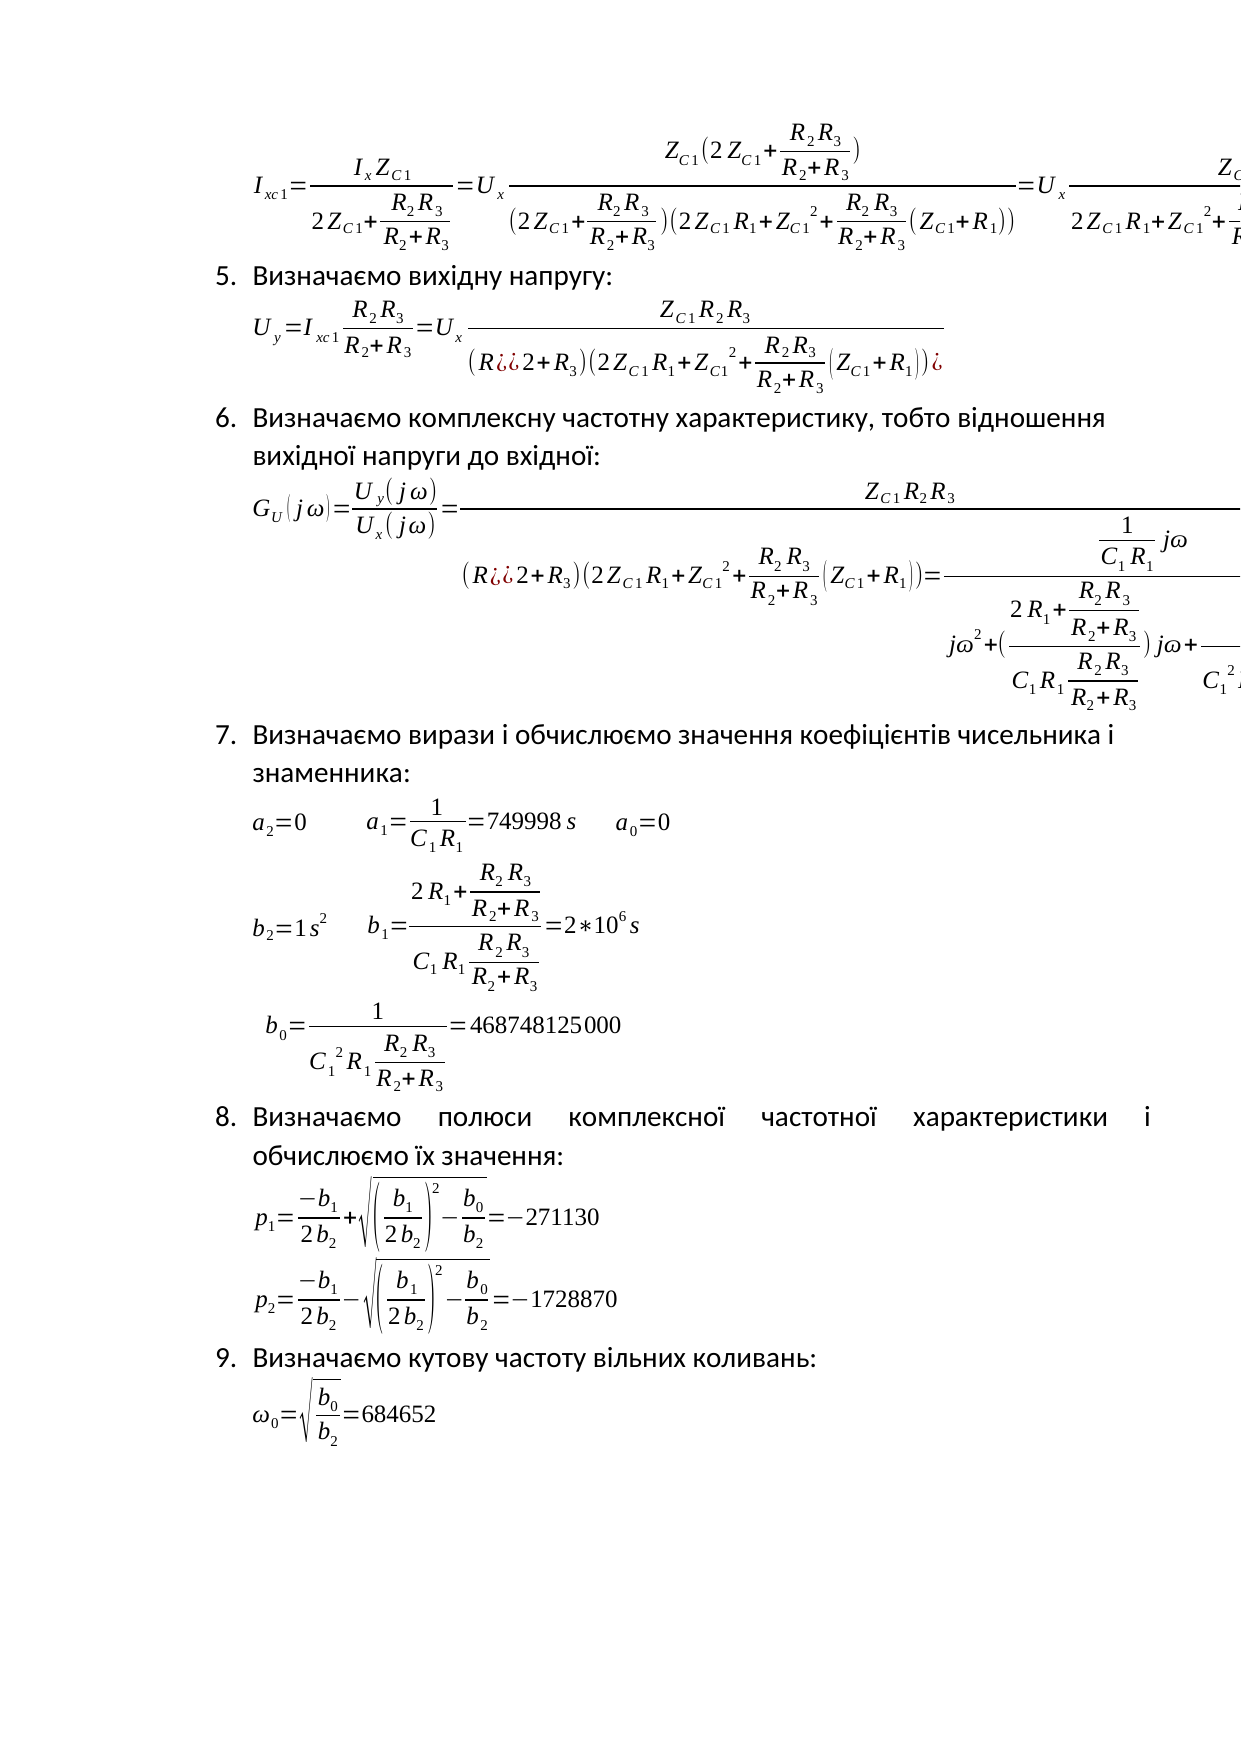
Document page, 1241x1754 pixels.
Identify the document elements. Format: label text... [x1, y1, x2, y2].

list Визначаємо вихідну напругу: [215, 257, 1152, 292]
list Визначаємо полюси комплексної частотної характеристики і обчислюємо їх значення: [215, 1098, 1152, 1172]
list Визначаємо вирази і обчислюємо значення коефіцієнтів чисельника і знаменника: [215, 716, 1152, 790]
list Визначаємо комплексну частотну характеристику, тобто відношення вихідної напруги до вхідної: [215, 399, 1152, 473]
list Визначаємо кутову частоту вільних коливань: [215, 1339, 1152, 1374]
